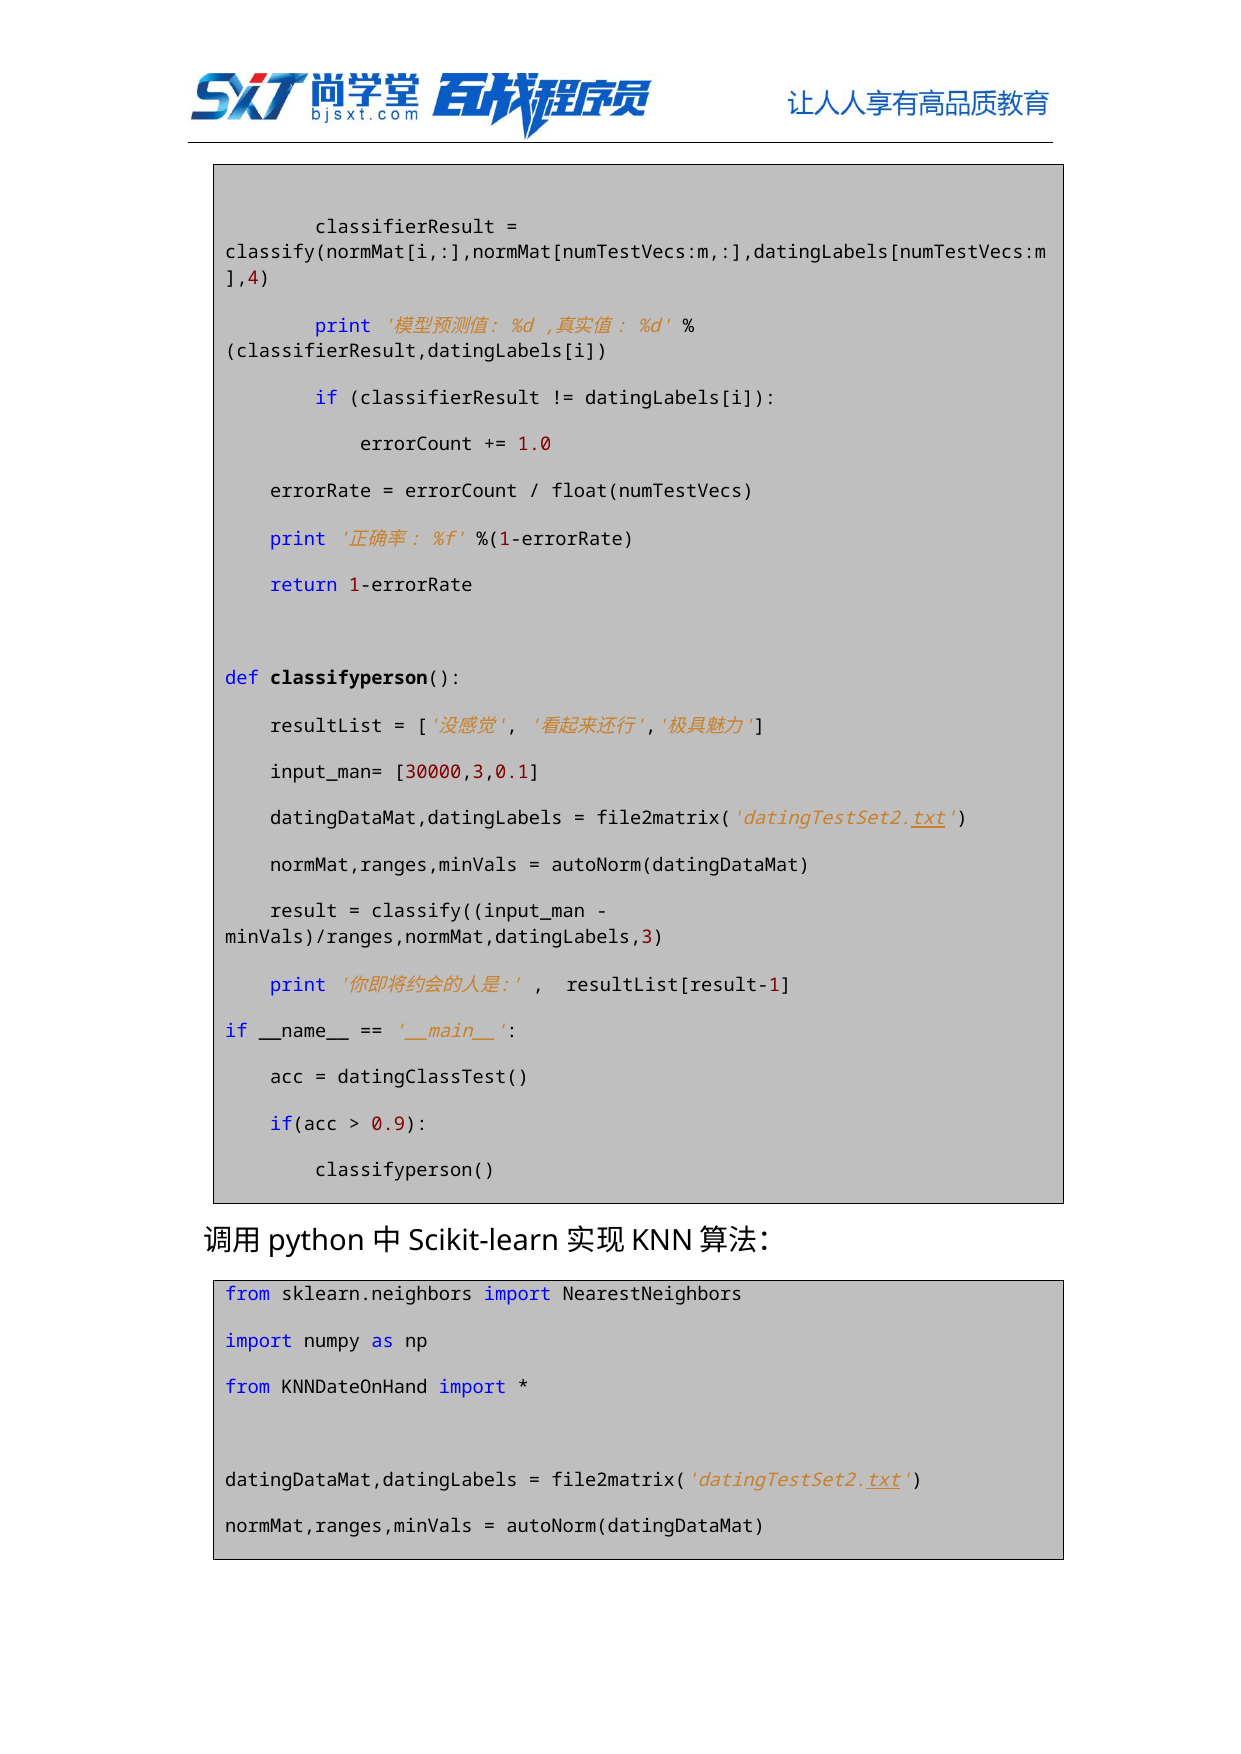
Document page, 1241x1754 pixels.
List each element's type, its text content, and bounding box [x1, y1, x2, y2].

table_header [214, 1281, 1063, 1559]
list 调用python 中 Scikit-learn 实现KNN算法： [203, 1216, 1053, 1259]
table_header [214, 165, 1063, 1203]
picture [187, 73, 1053, 140]
